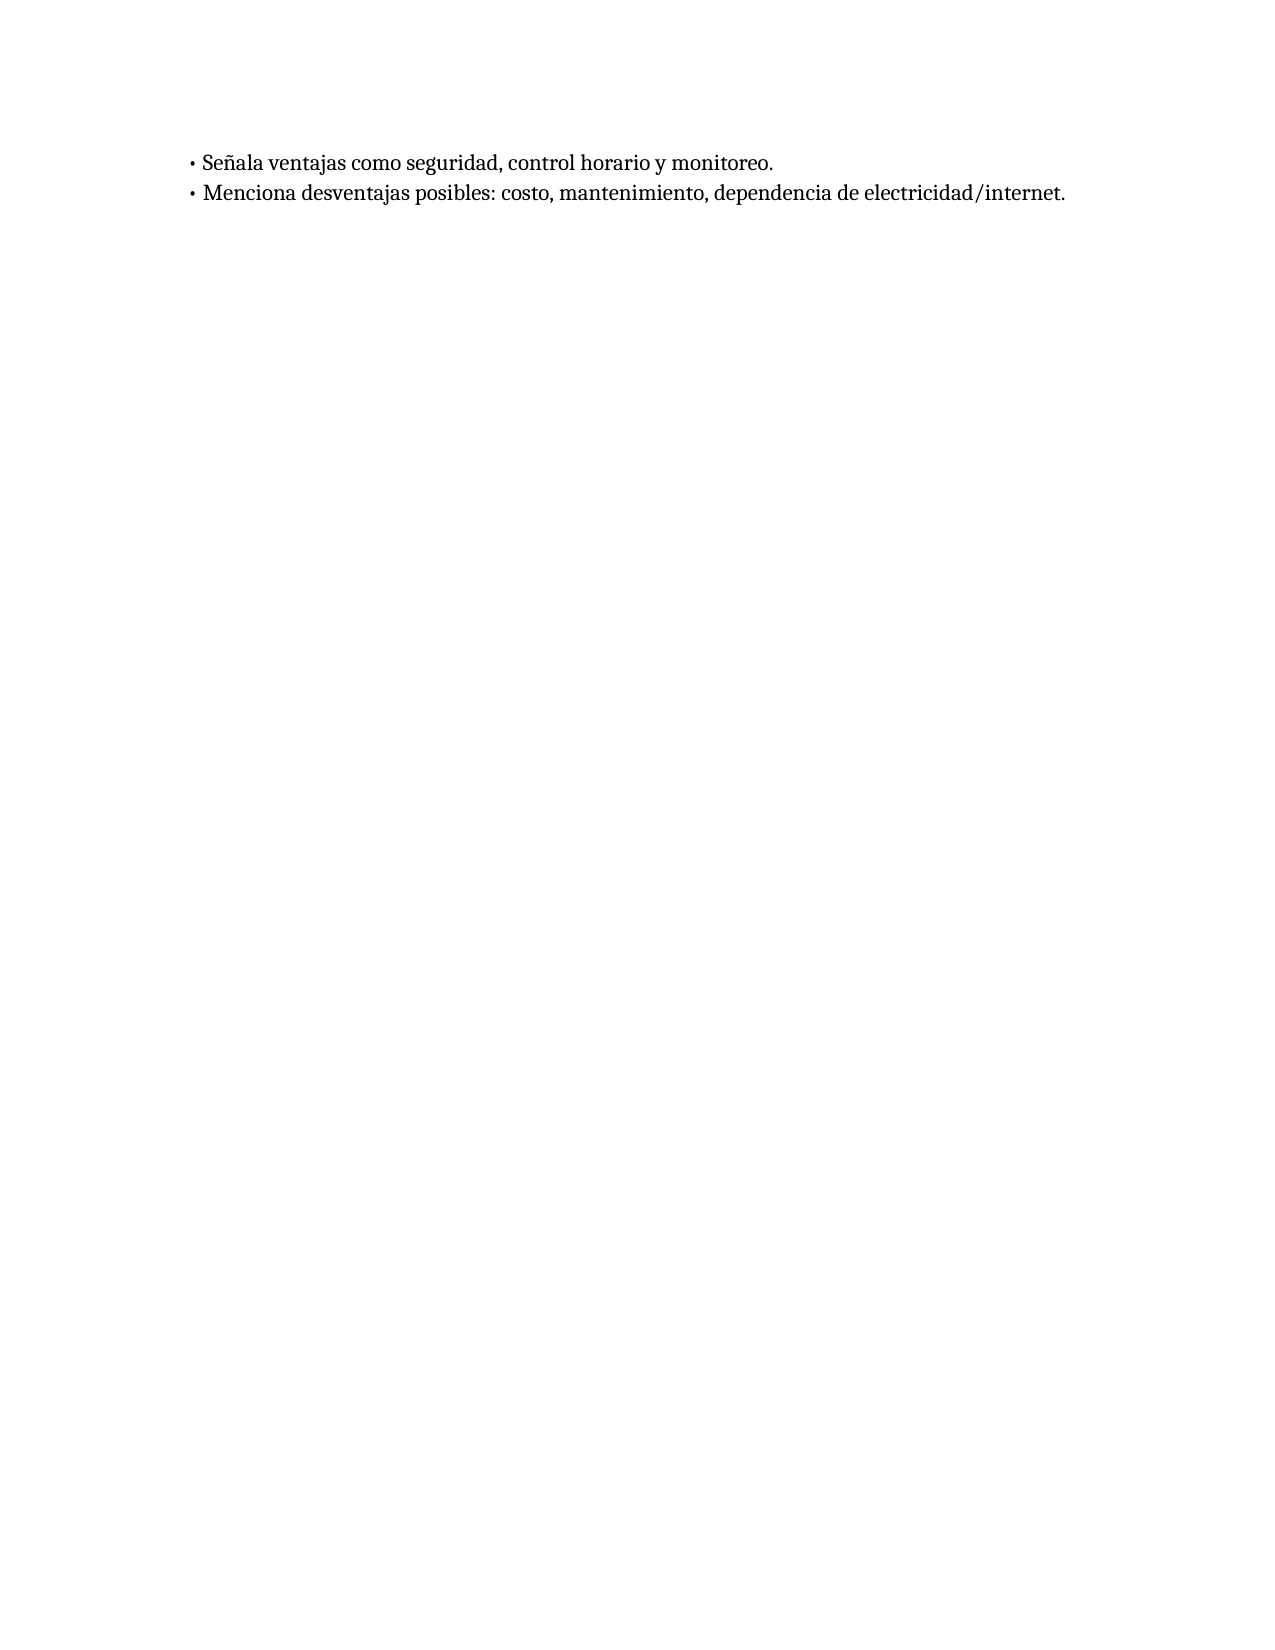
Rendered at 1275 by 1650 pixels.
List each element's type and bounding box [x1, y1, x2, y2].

text [187, 150, 1087, 207]
